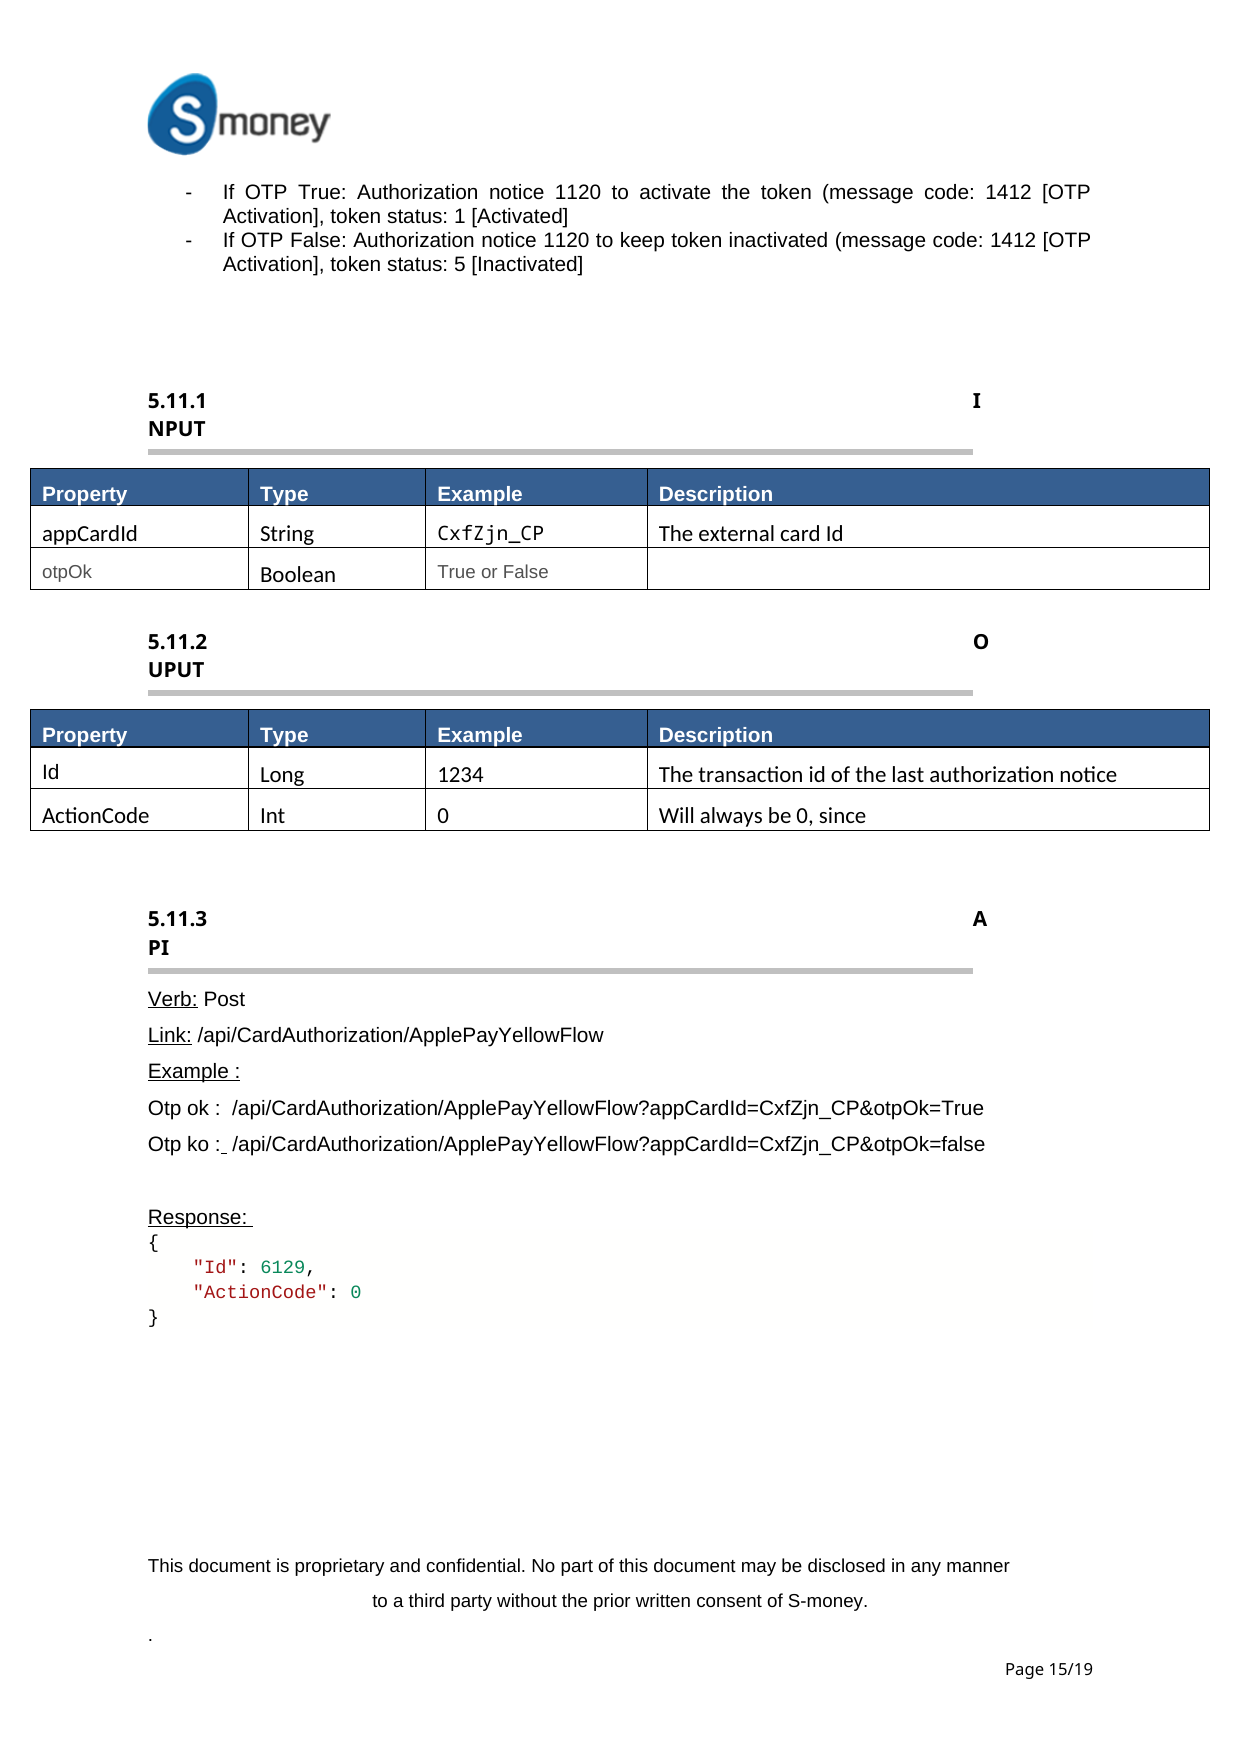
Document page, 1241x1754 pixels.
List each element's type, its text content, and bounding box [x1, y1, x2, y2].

table_cell Boolean [249, 548, 425, 588]
text "ActionCode": 0 [148, 1279, 1093, 1304]
table_cell 1234 [426, 748, 647, 788]
table_cell otpOk [31, 548, 248, 588]
table_cell [648, 548, 1209, 588]
table_header Example [426, 469, 647, 505]
table_cell String [249, 506, 425, 547]
text { [148, 1229, 1093, 1254]
table_cell The transaction id of the last authorization notice [648, 748, 1209, 788]
list If OTP True: Authorization notice 1120 to activate the token (message code: 1412 [OTP Activation], token status: 1 [Activated] [185, 180, 1093, 228]
picture [147, 73, 331, 156]
text Response: [148, 1205, 1093, 1229]
list If OTP False: Authorization notice 1120 to keep token inactivated (message code: 1412 [OTP Activation], token status: 5 [Inactivated] [185, 228, 1093, 276]
table_cell appCardId [31, 506, 248, 547]
subtitle API [148, 904, 973, 968]
table_header Description [648, 710, 1209, 746]
table_cell Long [249, 748, 425, 788]
table_header Property [31, 710, 248, 746]
text Example : [148, 1059, 1093, 1083]
table_cell CxfZjn_CP [426, 506, 647, 547]
table_cell ActionCode [31, 789, 248, 829]
table_cell The external card Id [648, 506, 1209, 547]
subtitle Input [148, 386, 973, 449]
subtitle Ouput [148, 627, 973, 690]
table_cell Will always be 0, since [648, 789, 1209, 829]
table_header Example [426, 710, 647, 746]
table_header Description [648, 469, 1209, 505]
text Verb: Post [148, 986, 1093, 1010]
table_cell 0 [426, 789, 647, 829]
text "Id": 6129, [148, 1254, 1093, 1279]
table_header Property [31, 469, 248, 505]
table_header Type [249, 710, 425, 746]
text Otp ok : /api/CardAuthorization/ApplePayYellowFlow?appCardId=CxfZjn_CP&otpOk=True [148, 1096, 1093, 1120]
table_cell Id [31, 748, 248, 788]
table_header Type [249, 469, 425, 505]
text Otp ko : /api/CardAuthorization/ApplePayYellowFlow?appCardId=CxfZjn_CP&otpOk=false [148, 1132, 1093, 1156]
text } [148, 1304, 1093, 1329]
table_cell Int [249, 789, 425, 829]
table_cell True or False [426, 548, 647, 588]
text Link: /api/CardAuthorization/ApplePayYellowFlow [148, 1023, 1093, 1047]
